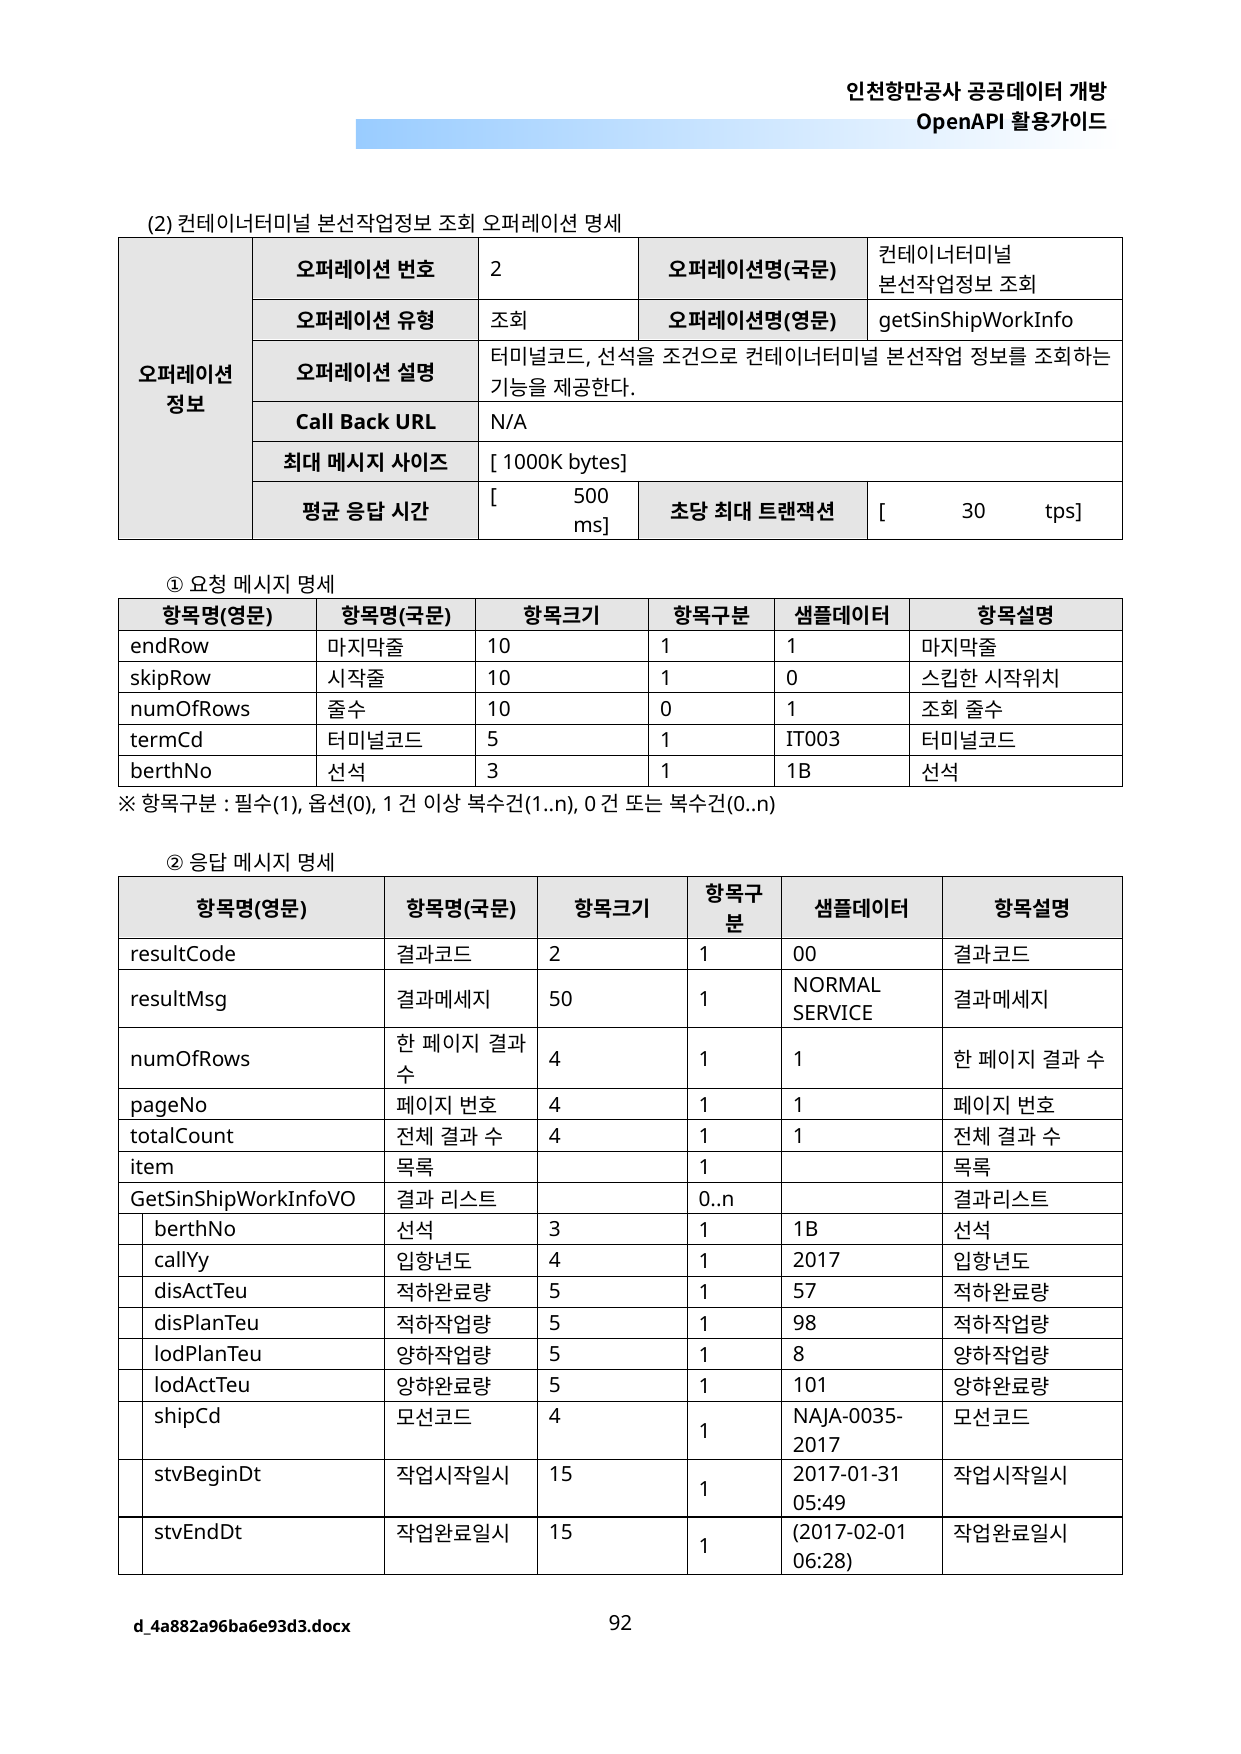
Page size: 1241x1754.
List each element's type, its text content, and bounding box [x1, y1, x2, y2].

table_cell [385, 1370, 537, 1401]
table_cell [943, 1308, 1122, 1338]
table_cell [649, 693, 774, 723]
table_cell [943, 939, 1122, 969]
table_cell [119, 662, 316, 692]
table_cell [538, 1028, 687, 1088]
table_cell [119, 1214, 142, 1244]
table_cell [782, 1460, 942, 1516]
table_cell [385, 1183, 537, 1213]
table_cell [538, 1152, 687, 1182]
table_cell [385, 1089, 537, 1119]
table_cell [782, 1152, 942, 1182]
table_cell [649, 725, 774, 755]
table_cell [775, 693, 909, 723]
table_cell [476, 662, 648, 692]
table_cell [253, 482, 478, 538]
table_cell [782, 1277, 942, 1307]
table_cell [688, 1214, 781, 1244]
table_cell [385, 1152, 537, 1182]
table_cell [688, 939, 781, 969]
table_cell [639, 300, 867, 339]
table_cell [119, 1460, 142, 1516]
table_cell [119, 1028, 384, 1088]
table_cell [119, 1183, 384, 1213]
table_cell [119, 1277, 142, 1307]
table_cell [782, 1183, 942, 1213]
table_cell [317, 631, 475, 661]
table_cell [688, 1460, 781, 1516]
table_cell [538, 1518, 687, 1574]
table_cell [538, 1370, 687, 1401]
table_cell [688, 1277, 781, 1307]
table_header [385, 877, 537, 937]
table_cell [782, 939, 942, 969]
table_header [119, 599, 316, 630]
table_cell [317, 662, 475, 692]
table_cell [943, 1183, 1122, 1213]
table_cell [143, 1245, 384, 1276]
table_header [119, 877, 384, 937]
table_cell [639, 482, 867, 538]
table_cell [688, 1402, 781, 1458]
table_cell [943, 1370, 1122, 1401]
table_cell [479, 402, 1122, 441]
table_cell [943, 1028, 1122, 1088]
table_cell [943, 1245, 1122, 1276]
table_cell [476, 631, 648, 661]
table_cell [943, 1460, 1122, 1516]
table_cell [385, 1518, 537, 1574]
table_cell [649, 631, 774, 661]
subtitle 컨테이너터미널 본선작업정보 조회 오퍼레이션 명세 [148, 207, 1122, 237]
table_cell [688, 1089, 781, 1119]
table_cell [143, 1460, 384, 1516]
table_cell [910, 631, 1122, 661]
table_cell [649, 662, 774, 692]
subtitle 요청 메시지 명세 [165, 568, 1122, 598]
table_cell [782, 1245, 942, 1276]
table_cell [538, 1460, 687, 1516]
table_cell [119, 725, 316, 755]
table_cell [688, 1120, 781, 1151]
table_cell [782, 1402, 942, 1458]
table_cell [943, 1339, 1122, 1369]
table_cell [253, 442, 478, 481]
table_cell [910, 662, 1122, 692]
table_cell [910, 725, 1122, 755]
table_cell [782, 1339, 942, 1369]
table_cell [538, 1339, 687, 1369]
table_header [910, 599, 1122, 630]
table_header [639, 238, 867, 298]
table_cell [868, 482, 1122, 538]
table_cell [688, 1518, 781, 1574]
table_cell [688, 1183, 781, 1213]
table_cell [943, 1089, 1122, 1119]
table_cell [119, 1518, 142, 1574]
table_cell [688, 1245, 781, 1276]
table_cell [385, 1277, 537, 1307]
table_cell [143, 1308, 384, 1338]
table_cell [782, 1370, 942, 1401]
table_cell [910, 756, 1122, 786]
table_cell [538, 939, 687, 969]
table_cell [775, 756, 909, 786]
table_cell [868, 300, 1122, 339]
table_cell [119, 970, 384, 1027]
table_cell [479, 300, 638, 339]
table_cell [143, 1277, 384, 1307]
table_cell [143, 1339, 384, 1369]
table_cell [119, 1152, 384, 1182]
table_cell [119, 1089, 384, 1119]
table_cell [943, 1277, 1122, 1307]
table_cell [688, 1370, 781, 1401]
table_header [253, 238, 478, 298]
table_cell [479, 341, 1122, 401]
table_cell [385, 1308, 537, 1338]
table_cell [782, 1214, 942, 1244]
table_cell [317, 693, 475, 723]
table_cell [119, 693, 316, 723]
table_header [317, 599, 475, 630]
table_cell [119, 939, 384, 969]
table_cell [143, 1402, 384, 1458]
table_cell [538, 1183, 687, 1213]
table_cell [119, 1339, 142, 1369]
subtitle 응답 메시지 명세 [165, 846, 1122, 876]
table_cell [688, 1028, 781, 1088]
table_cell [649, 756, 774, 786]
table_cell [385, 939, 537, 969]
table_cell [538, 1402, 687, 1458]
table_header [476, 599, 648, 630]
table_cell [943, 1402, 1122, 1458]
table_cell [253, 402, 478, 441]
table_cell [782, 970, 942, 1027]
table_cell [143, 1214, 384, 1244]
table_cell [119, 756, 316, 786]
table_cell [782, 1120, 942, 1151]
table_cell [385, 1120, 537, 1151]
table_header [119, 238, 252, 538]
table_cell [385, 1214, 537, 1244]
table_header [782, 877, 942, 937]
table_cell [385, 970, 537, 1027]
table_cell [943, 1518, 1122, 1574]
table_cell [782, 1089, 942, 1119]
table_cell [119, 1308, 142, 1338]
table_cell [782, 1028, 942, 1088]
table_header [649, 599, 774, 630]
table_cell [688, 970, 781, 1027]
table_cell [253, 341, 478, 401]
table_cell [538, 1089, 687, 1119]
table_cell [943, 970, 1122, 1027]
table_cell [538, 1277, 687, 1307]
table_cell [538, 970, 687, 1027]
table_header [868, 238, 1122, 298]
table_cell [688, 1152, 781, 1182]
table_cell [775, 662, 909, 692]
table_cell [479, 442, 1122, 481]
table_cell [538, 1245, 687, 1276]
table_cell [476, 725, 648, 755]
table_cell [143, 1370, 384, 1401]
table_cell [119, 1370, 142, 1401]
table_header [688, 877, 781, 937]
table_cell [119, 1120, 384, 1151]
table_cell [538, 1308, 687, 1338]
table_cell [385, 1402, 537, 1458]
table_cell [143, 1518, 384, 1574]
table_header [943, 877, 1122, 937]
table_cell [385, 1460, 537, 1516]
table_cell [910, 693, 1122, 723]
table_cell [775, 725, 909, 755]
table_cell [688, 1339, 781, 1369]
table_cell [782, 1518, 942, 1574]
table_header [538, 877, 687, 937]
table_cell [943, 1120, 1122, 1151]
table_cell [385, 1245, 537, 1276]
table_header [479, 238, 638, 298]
text ※ 항목구분 : 필수(1), 옵션(0), 1건 이상 복수건(1..n), 0건 또는 복수건(0..n) [118, 787, 1122, 817]
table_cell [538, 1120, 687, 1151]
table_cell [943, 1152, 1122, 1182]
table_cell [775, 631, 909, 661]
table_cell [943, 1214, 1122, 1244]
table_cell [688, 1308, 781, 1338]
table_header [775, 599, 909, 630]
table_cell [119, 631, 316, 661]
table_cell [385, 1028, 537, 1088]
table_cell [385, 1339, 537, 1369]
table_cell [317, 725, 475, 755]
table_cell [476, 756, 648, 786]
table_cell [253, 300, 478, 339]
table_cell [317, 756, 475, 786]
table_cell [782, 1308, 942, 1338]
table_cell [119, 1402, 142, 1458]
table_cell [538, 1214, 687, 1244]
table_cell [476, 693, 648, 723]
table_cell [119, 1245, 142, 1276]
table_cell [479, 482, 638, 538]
